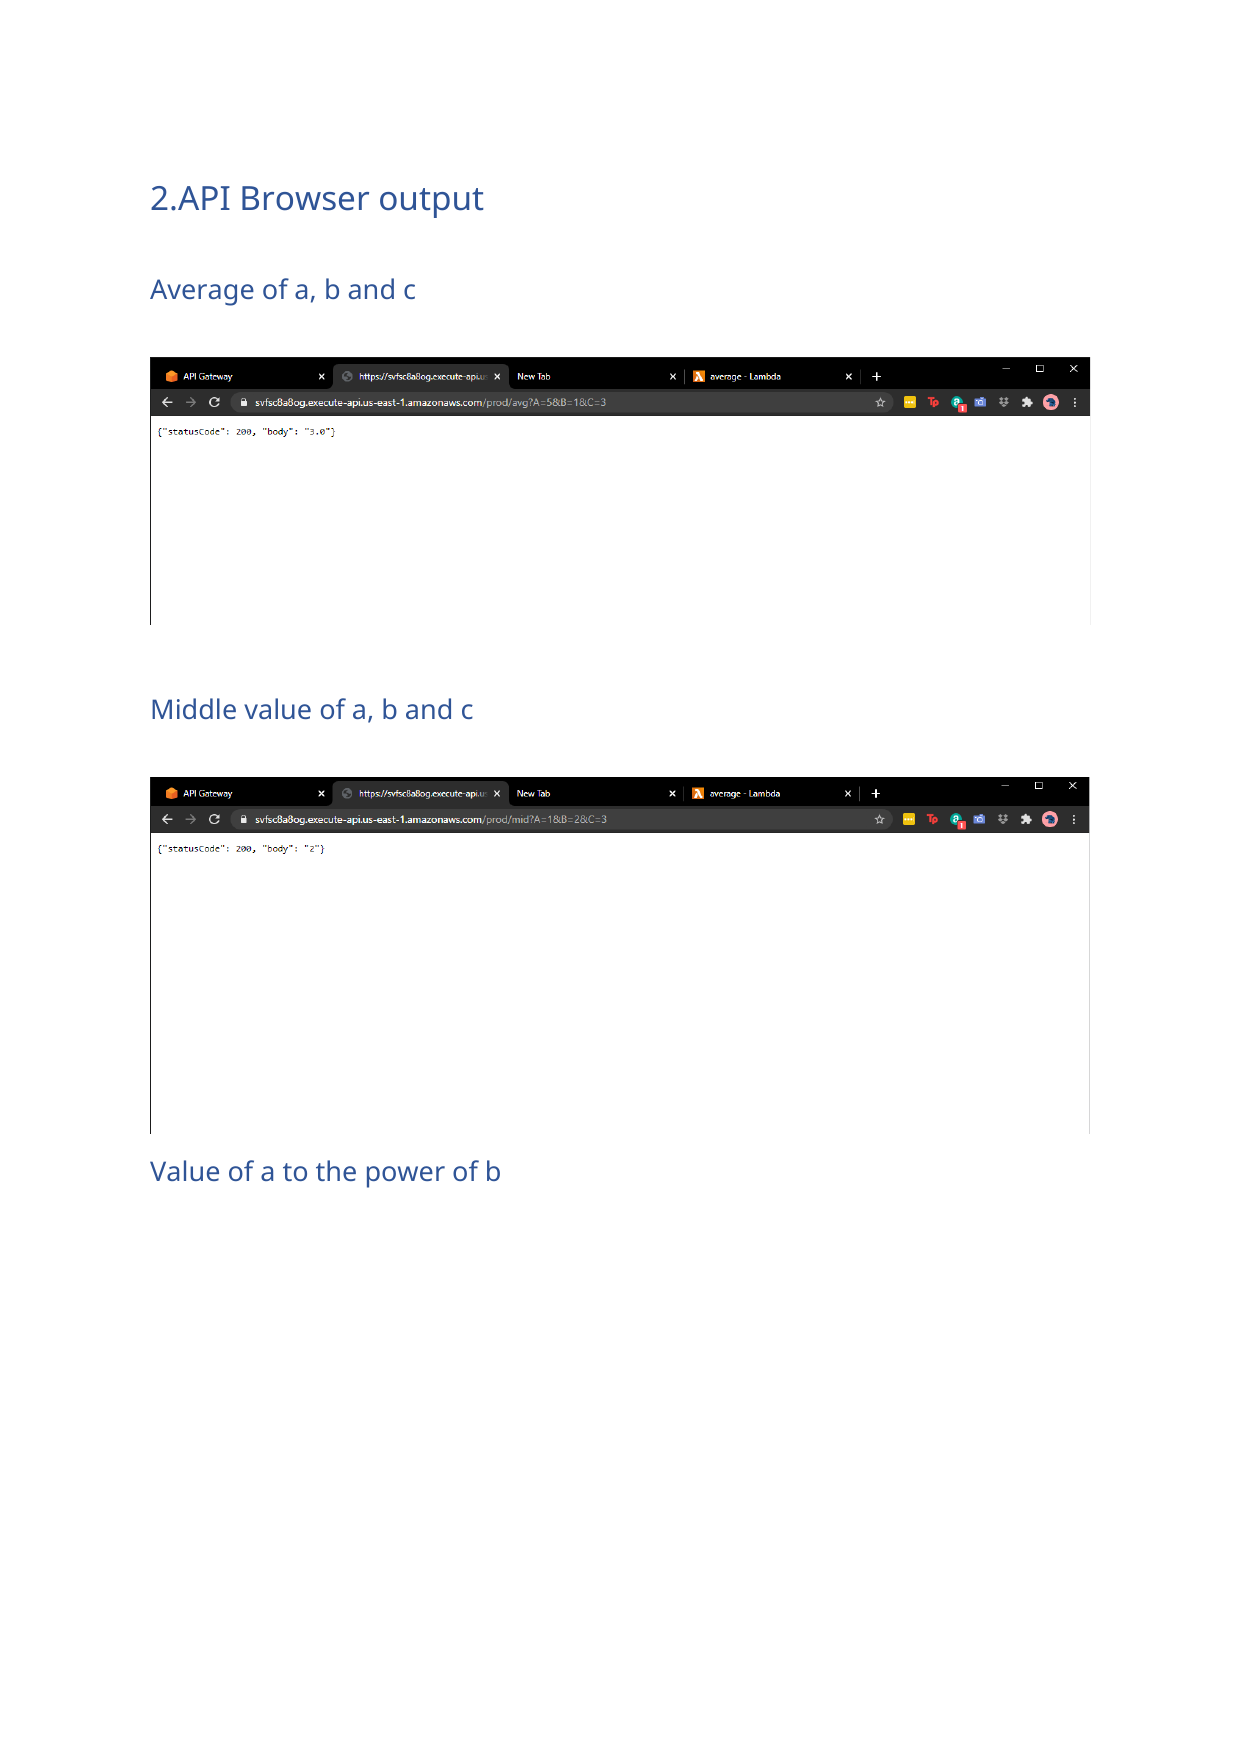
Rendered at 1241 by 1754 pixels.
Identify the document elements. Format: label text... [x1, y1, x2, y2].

picture [150, 777, 1090, 1134]
subtitle Value of a to the power of b [150, 1153, 1090, 1190]
subtitle 2.API Browser output [150, 175, 1090, 220]
subtitle Average of a, b and c2 [150, 271, 1090, 308]
subtitle Middle value of a, b and c [150, 690, 1090, 727]
picture [150, 357, 1091, 625]
